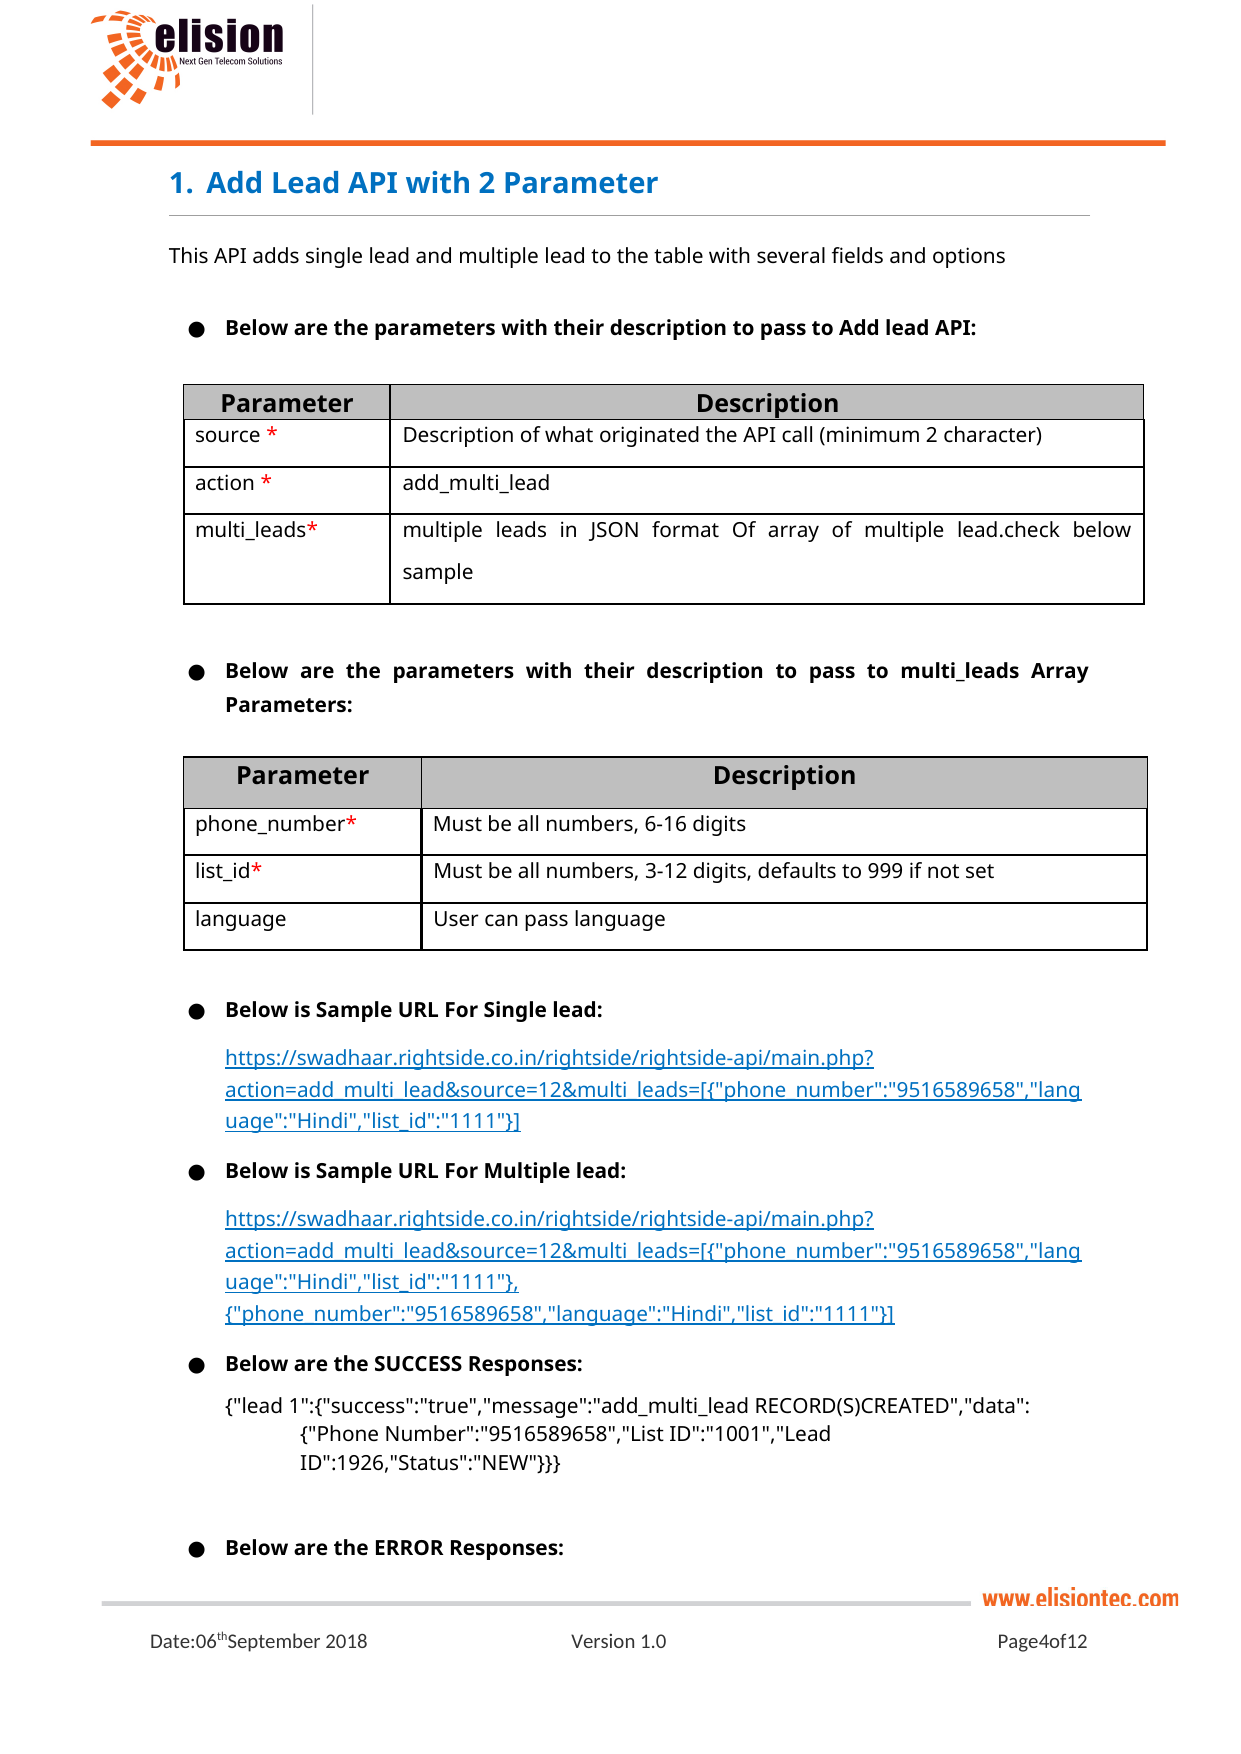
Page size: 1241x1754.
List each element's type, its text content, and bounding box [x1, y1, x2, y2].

table_cell multi_leads* [185, 515, 389, 602]
table_cell multiple leads in JSON format Of array of multiple lead.check below sample [391, 515, 1143, 602]
list Below is Sample URL For Multiple lead: [187, 1147, 1089, 1190]
list Below are the parameters with their description to pass to Add lead API: [187, 305, 1090, 347]
table_cell Description of what originated the API call (minimum 2 character) [391, 420, 1143, 466]
table_header Parameter [184, 385, 389, 419]
text https://swadhaar.rightside.co.in/rightside/rightside-api/main.php?action=add_multi_lead&source=12&multi_leads=[{"phone_number":"9516589658","language":"Hindi","list_id":"1111"},{"phone_number":"9516589658","language":"Hindi","list_id":"1111"}] [225, 1204, 1089, 1327]
table_cell User can pass language [423, 904, 1146, 949]
list Below is Sample URL For Single lead: [187, 986, 1089, 1029]
table_cell Must be all numbers, 3-12 digits, defaults to 999 if not set [423, 856, 1146, 902]
table_cell language [185, 904, 420, 949]
text https://swadhaar.rightside.co.in/rightside/rightside-api/main.php?action=add_multi_lead&source=12&multi_leads=[{"phone_number":"9516589658","language":"Hindi","list_id":"1111"}] [225, 1043, 1089, 1135]
table_header Description [422, 758, 1147, 808]
picture [101, 1587, 1179, 1606]
list Below are the SUCCESS Responses: [187, 1340, 1090, 1383]
picture [90, 4, 1164, 146]
list Below are the ERROR Responses: [187, 1525, 1090, 1567]
text {"lead 1":{"success":"true","message":"add_multi_lead RECORD(S)CREATED","data":{"Phone Number":"9516589658","List ID":"1001","Lead ID":1926,"Status":"NEW"}}} [225, 1391, 1090, 1476]
table_cell list_id* [185, 856, 420, 902]
list Below are the parameters with their description to pass to multi_leads Array Parameters: [187, 647, 1089, 718]
table_cell phone_number* [185, 809, 420, 854]
text This API adds single lead and multiple lead to the table with several fields and options [150, 241, 1090, 269]
table_cell action * [185, 468, 389, 513]
table_cell Must be all numbers, 6-16 digits [423, 809, 1146, 854]
table_header Parameter [184, 758, 421, 808]
table_cell add_multi_lead [391, 468, 1143, 513]
table_header Description [391, 385, 1143, 419]
table_cell source * [185, 420, 389, 466]
subtitle Add Lead API with 2 Parameter [169, 162, 1090, 215]
